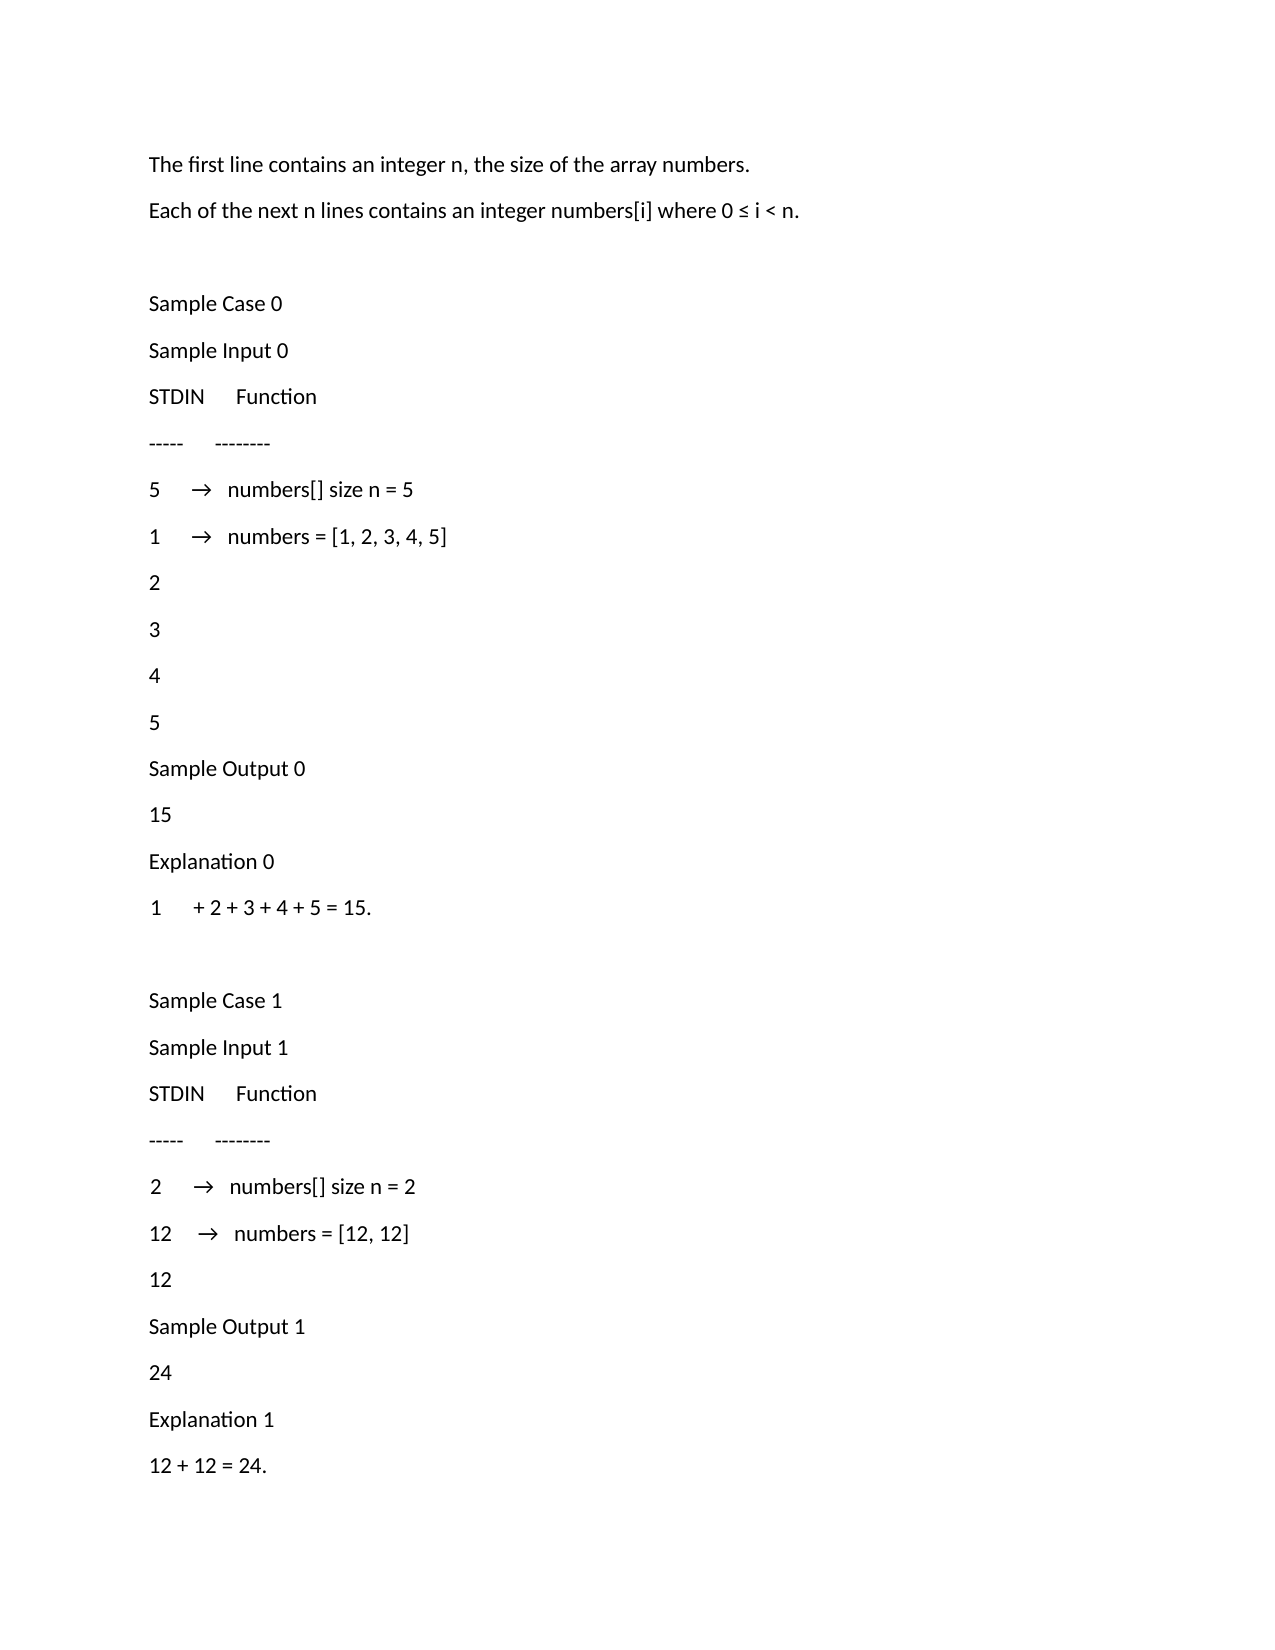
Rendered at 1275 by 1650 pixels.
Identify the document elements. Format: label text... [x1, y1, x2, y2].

text Sample Case 1 [148, 987, 1128, 1015]
text Explanation 0 [148, 847, 1128, 875]
text 12 → numbers = [12, 12] [148, 1219, 1128, 1247]
text ----- -------- [148, 429, 1128, 457]
text 24 [148, 1358, 1128, 1386]
text Sample Output 0 [148, 754, 1128, 782]
list → numbers[] size n = 2 [150, 1172, 1128, 1201]
text Sample Input 0 [148, 336, 1128, 364]
text 4 [148, 661, 1128, 689]
text Sample Case 0 [148, 289, 1128, 318]
text STDIN Function [148, 1079, 1128, 1108]
text The first line contains an integer n, the size of the array numbers. [148, 150, 1128, 178]
list + 2 + 3 + 4 + 5 = 15. [150, 893, 1128, 922]
text Each of the next n lines contains an integer numbers[i] where 0 ≤ i < n. [148, 196, 1128, 224]
text 15 [148, 801, 1128, 829]
text 1 → numbers = [1, 2, 3, 4, 5] [148, 522, 1128, 550]
text ----- -------- [148, 1126, 1128, 1154]
text Sample Output 1 [148, 1312, 1128, 1340]
text STDIN Function [148, 382, 1128, 411]
text 12 [148, 1265, 1128, 1293]
text Explanation 1 [148, 1405, 305, 1433]
text 2 [148, 568, 1128, 596]
text 3 [148, 615, 1128, 643]
text 5 [148, 708, 1128, 736]
text 12 + 12 = 24. [148, 1451, 305, 1479]
text Sample Input 1 [148, 1033, 1128, 1061]
text 5 → numbers[] size n = 5 [148, 475, 1128, 503]
